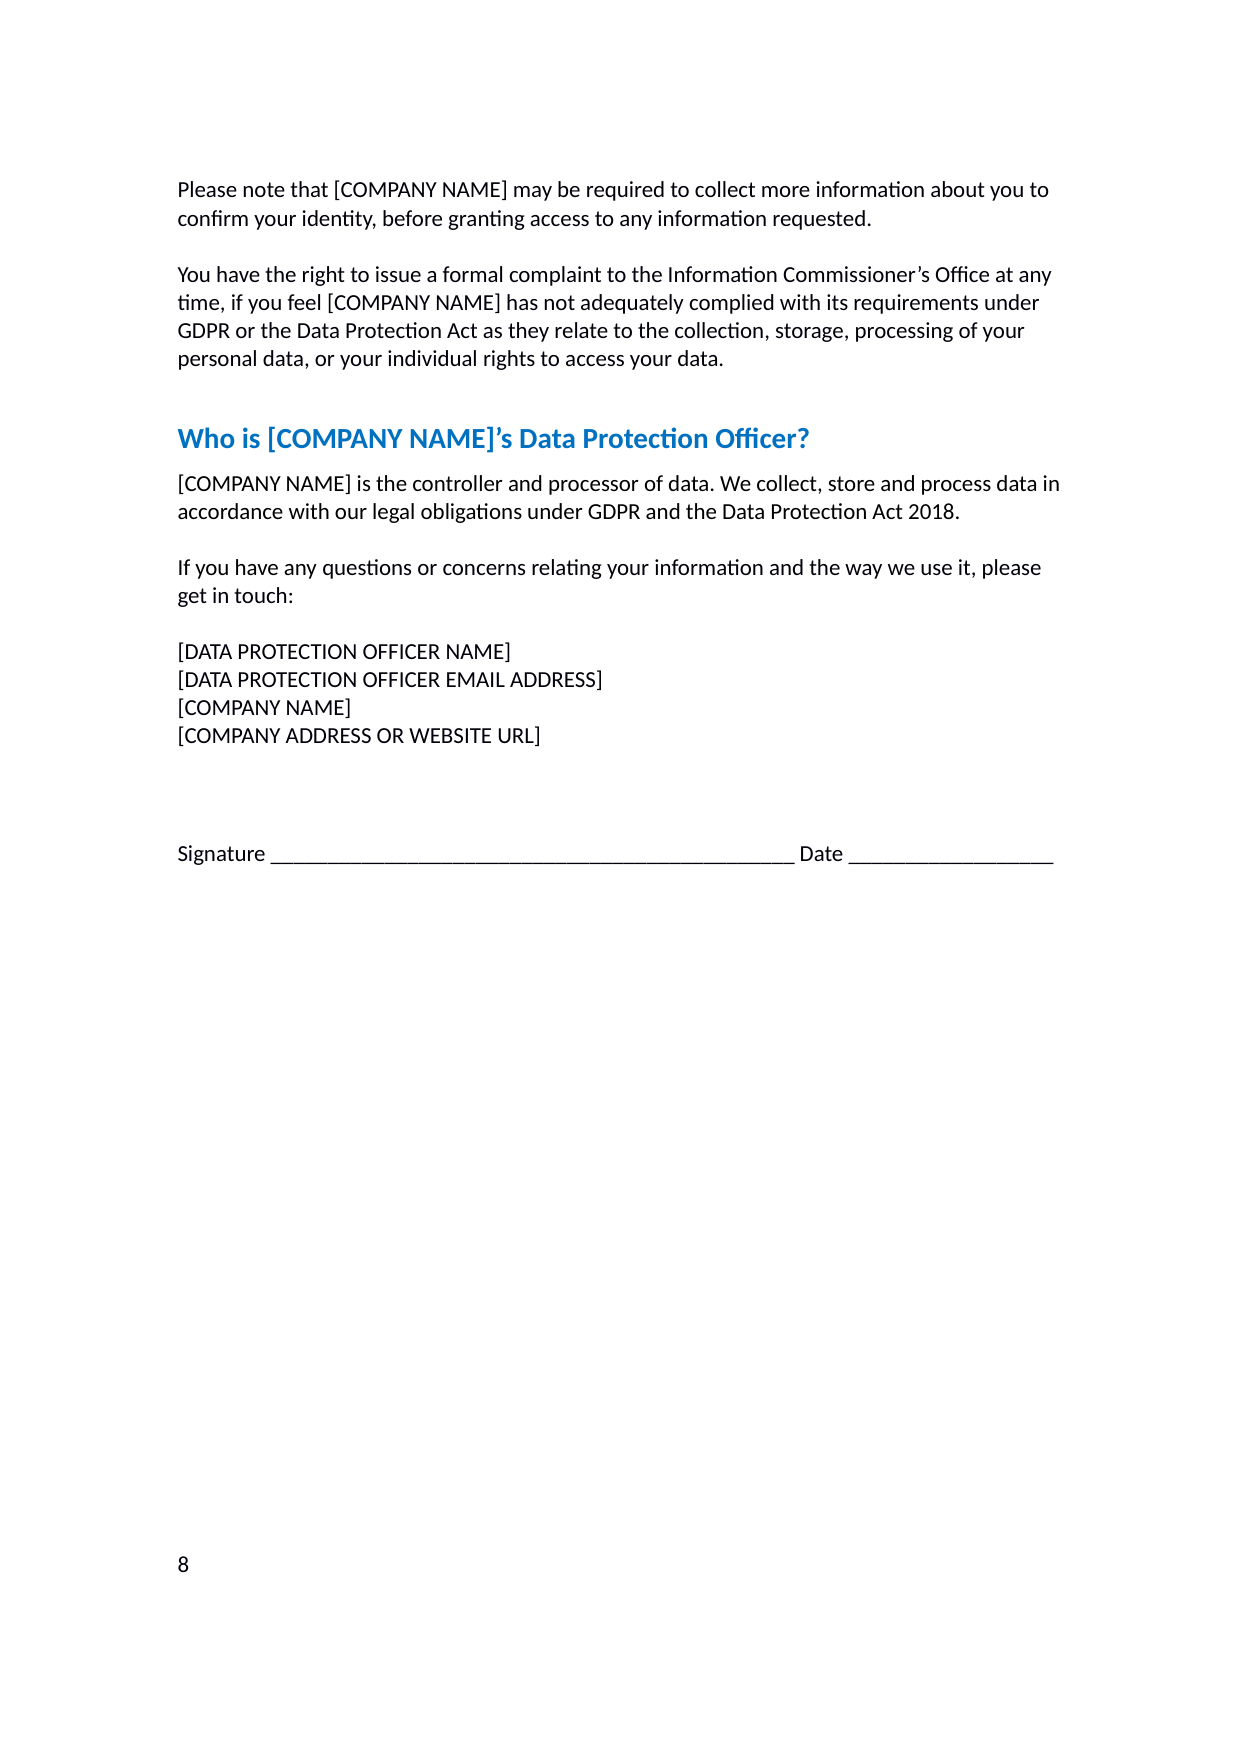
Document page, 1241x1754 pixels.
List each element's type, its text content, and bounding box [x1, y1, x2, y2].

text Please note that [COMPANY NAME] may be required to collect more information about you to confirm your identity, before granting access to any information requested. [177, 176, 1063, 232]
text [COMPANY ADDRESS OR WEBSITE URL] [177, 721, 1063, 749]
text If you have any questions or concerns relating your information and the way we use it, please get in touch: [177, 553, 1063, 609]
subtitle Who is [COMPANY NAME]’s Data Protection Officer? [177, 421, 1063, 456]
text Signature ______________________________________________ Date __________________ [177, 839, 1063, 867]
text You have the right to issue a formal complaint to the Information Commissioner’s Office at any time, if you feel [COMPANY NAME] has not adequately complied with its requirements under GDPR or the Data Protection Act as they relate to the collection, storage, processing of your personal data, or your individual rights to access your data. [177, 260, 1063, 372]
text [COMPANY NAME] is the controller and processor of data. We collect, store and process data in accordance with our legal obligations under GDPR and the Data Protection Act 2018. [177, 469, 1063, 525]
text [COMPANY NAME] [177, 693, 1063, 721]
text [DATA PROTECTION OFFICER NAME] [177, 637, 1063, 665]
text [DATA PROTECTION OFFICER EMAIL ADDRESS] [177, 665, 1063, 693]
